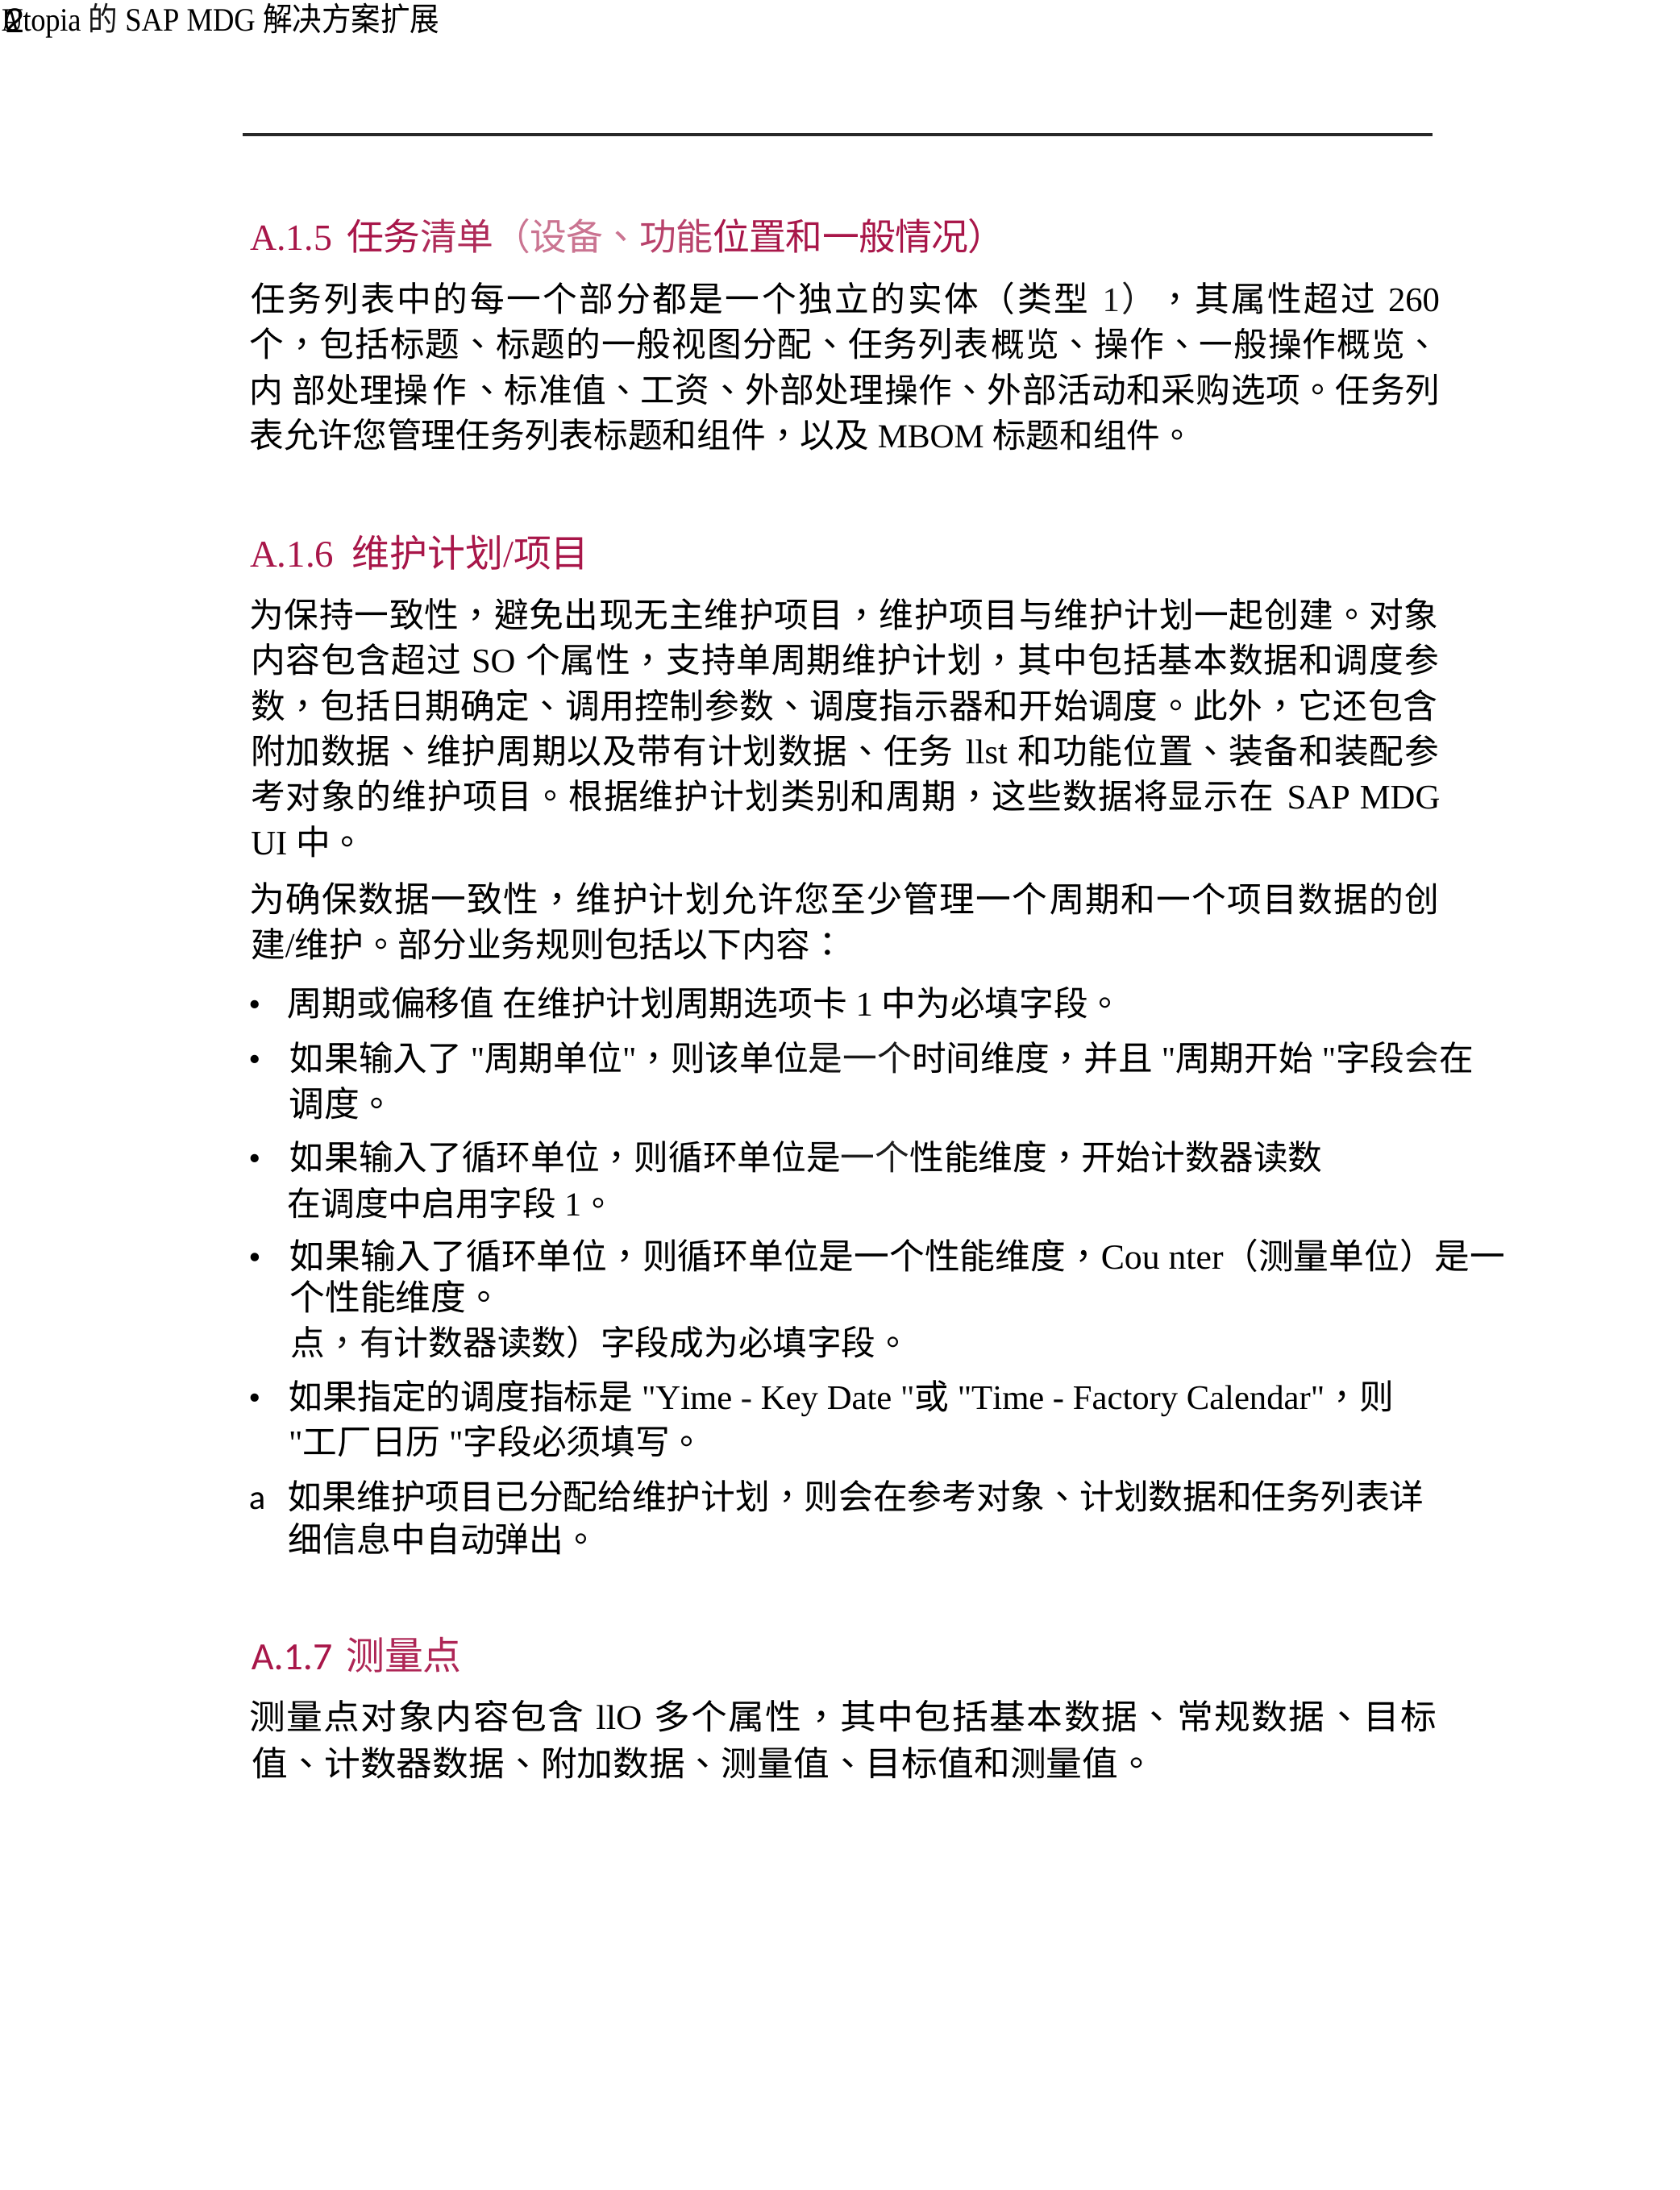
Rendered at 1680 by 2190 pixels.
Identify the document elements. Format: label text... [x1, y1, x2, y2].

text 测量点对象内容包含 llO 多个属性，其中包括基本数据、常规数据、目标值、计数器数据、附加数据、测量值、目标值和测量值。 [249, 1698, 1437, 1784]
list 如果指定的调度指标是 "Yime - Key Date "或 "Time - Factory Calendar"，则 "工厂日历 "字段必须填写。 [248, 1377, 1438, 1462]
text 任务列表中的每一个部分都是一个独立的实体（类型 1），其属性超过 260 个，包括标题、标题的一般视图分配、任务列表概览、操作、一般操作概览、内 部处理操作、标准值、工资、外部处理操作、外部活动和采购选项。任务列表允许您管理任务列表标题和组件，以及 MBOM 标题和组件。 [249, 279, 1440, 455]
list 维护计划/项目 [250, 531, 1512, 575]
list 如果输入了循环单位，则循环单位是一个性能维度，开始计数器读数 [248, 1138, 1512, 1178]
list 任务清单（设备、功能位置和一般情况） [250, 215, 1512, 258]
text 为确保数据一致性，维护计划允许您至少管理一个周期和一个项目数据的创建/维护。部分业务规则包括以下内容： [249, 879, 1440, 965]
subtitle 如果输入了循环单位，则循环单位是一个性能维度，Cou nter（测量单位）是一个性能维度。 [248, 1236, 1512, 1317]
list 如果输入了 "周期单位"，则该单位是一个时间维度，并且 "周期开始 "字段会在 [248, 1039, 1512, 1078]
text 为保持一致性，避免出现无主维护项目，维护项目与维护计划一起创建。对象内容包含超过 SO 个属性，支持单周期维护计划，其中包括基本数据和调度参数，包括日期确定、调用控制参数、调度指示器和开始调度。此外，它还包含附加数据、维护周期以及带有计划数据、任务 llst 和功能位置、装备和装配参考对象的维护项目。根据维护计划类别和周期，这些数据将显示在 SAP MDG UI 中。 [249, 595, 1440, 862]
text 在调度中启用字段 1。 [288, 1184, 1512, 1223]
subtitle 调度。 [289, 1083, 1512, 1124]
text 点，有计数器读数）字段成为必填字段。 [291, 1323, 1512, 1363]
list 周期或偏移值 在维护计划周期选项卡 1 中为必填字段。 [248, 983, 1512, 1023]
list 测量点 [252, 1632, 1512, 1680]
text a 如果维护项目已分配给维护计划，则会在参考对象、计划数据和任务列表详细信息中自动弹出。 [248, 1476, 1439, 1560]
